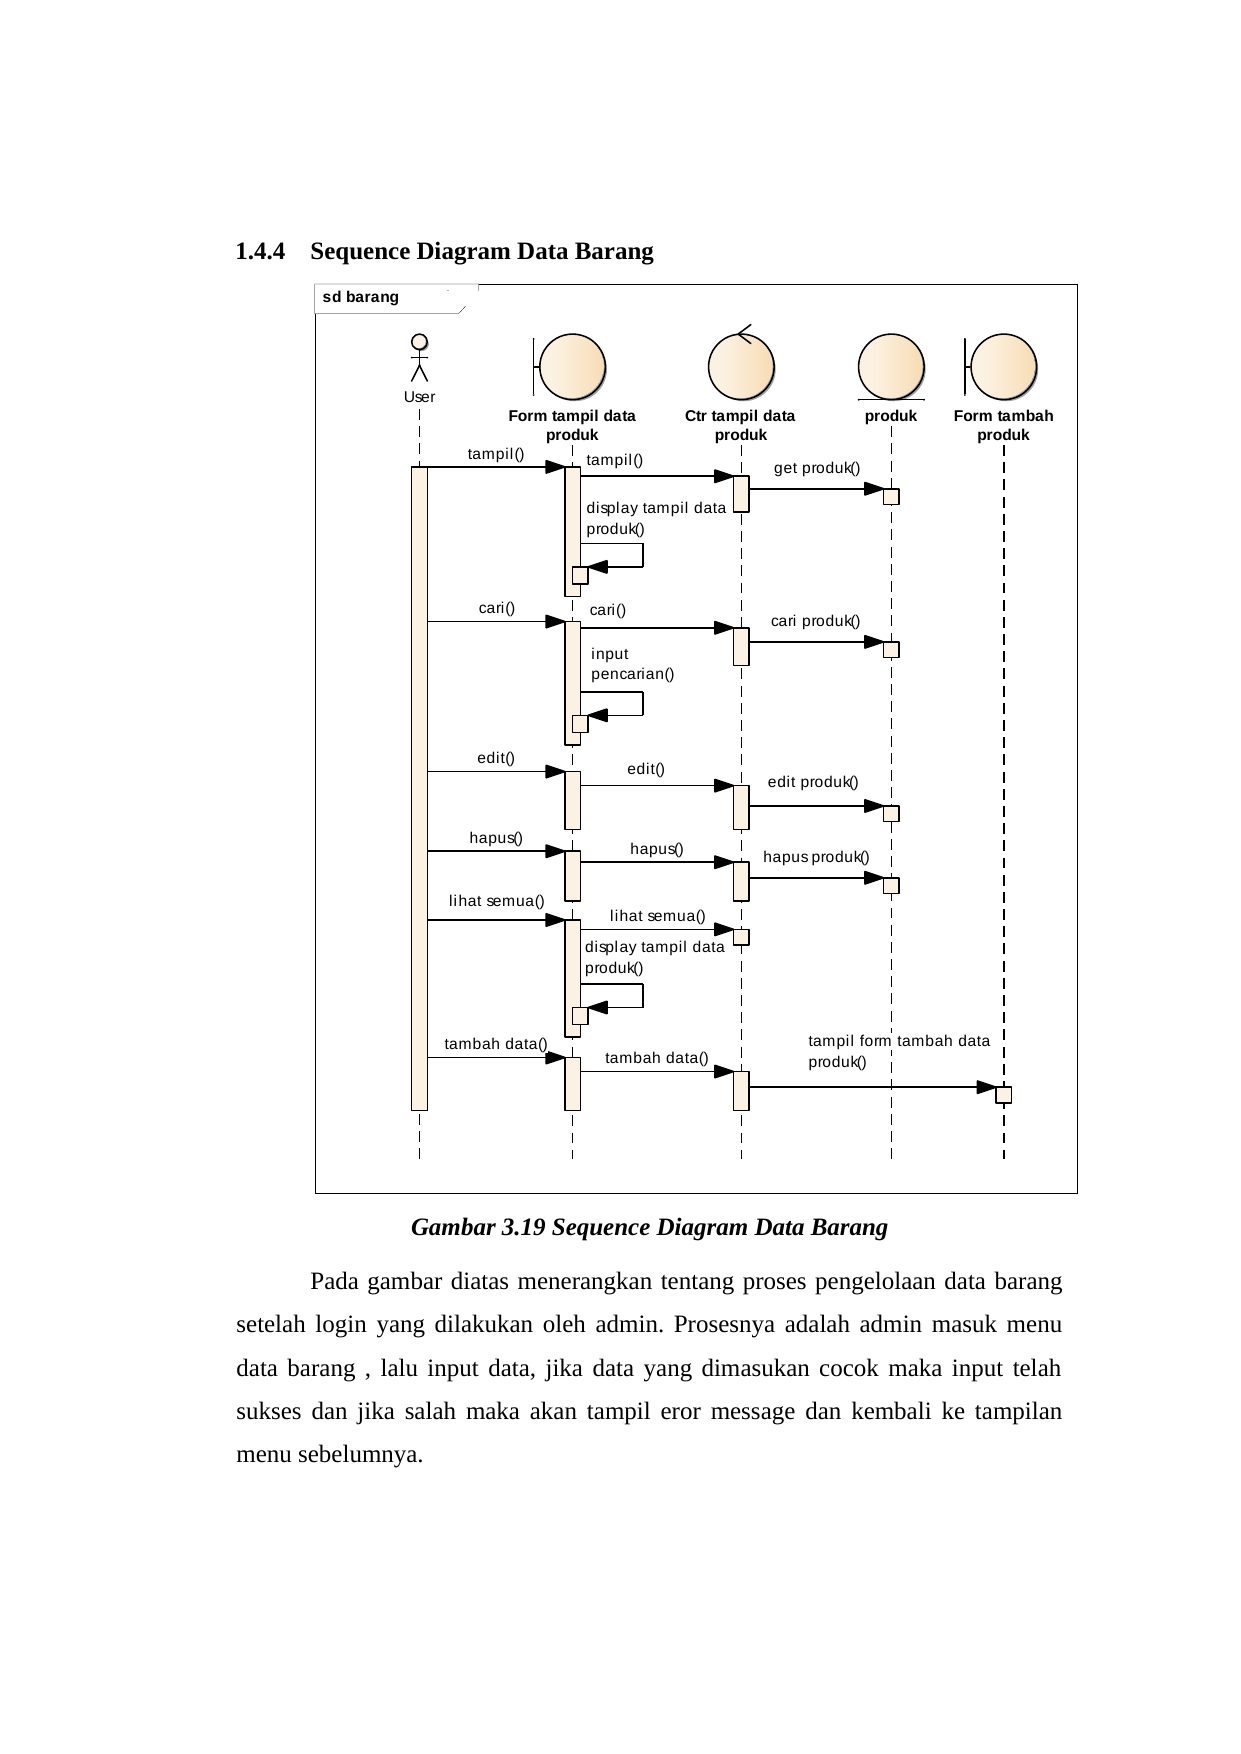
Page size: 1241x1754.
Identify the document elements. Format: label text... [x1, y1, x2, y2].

text Gambar 3.19 Sequence Diagram Data Barang [236, 1212, 1063, 1241]
subtitle Sequence Diagram Data Barang [235, 236, 1063, 265]
text Pada gambar diatas menerangkan tentang proses pengelolaan data barang setelah login yang dilakukan oleh admin. Prosesnya adalah admin masuk menu data barang , lalu input data, jika data yang dimasukan cocok maka input telah sukses dan jika salah maka akan tampil eror message dan kembali ke tampilan menu sebelumnya. [236, 1266, 1063, 1468]
